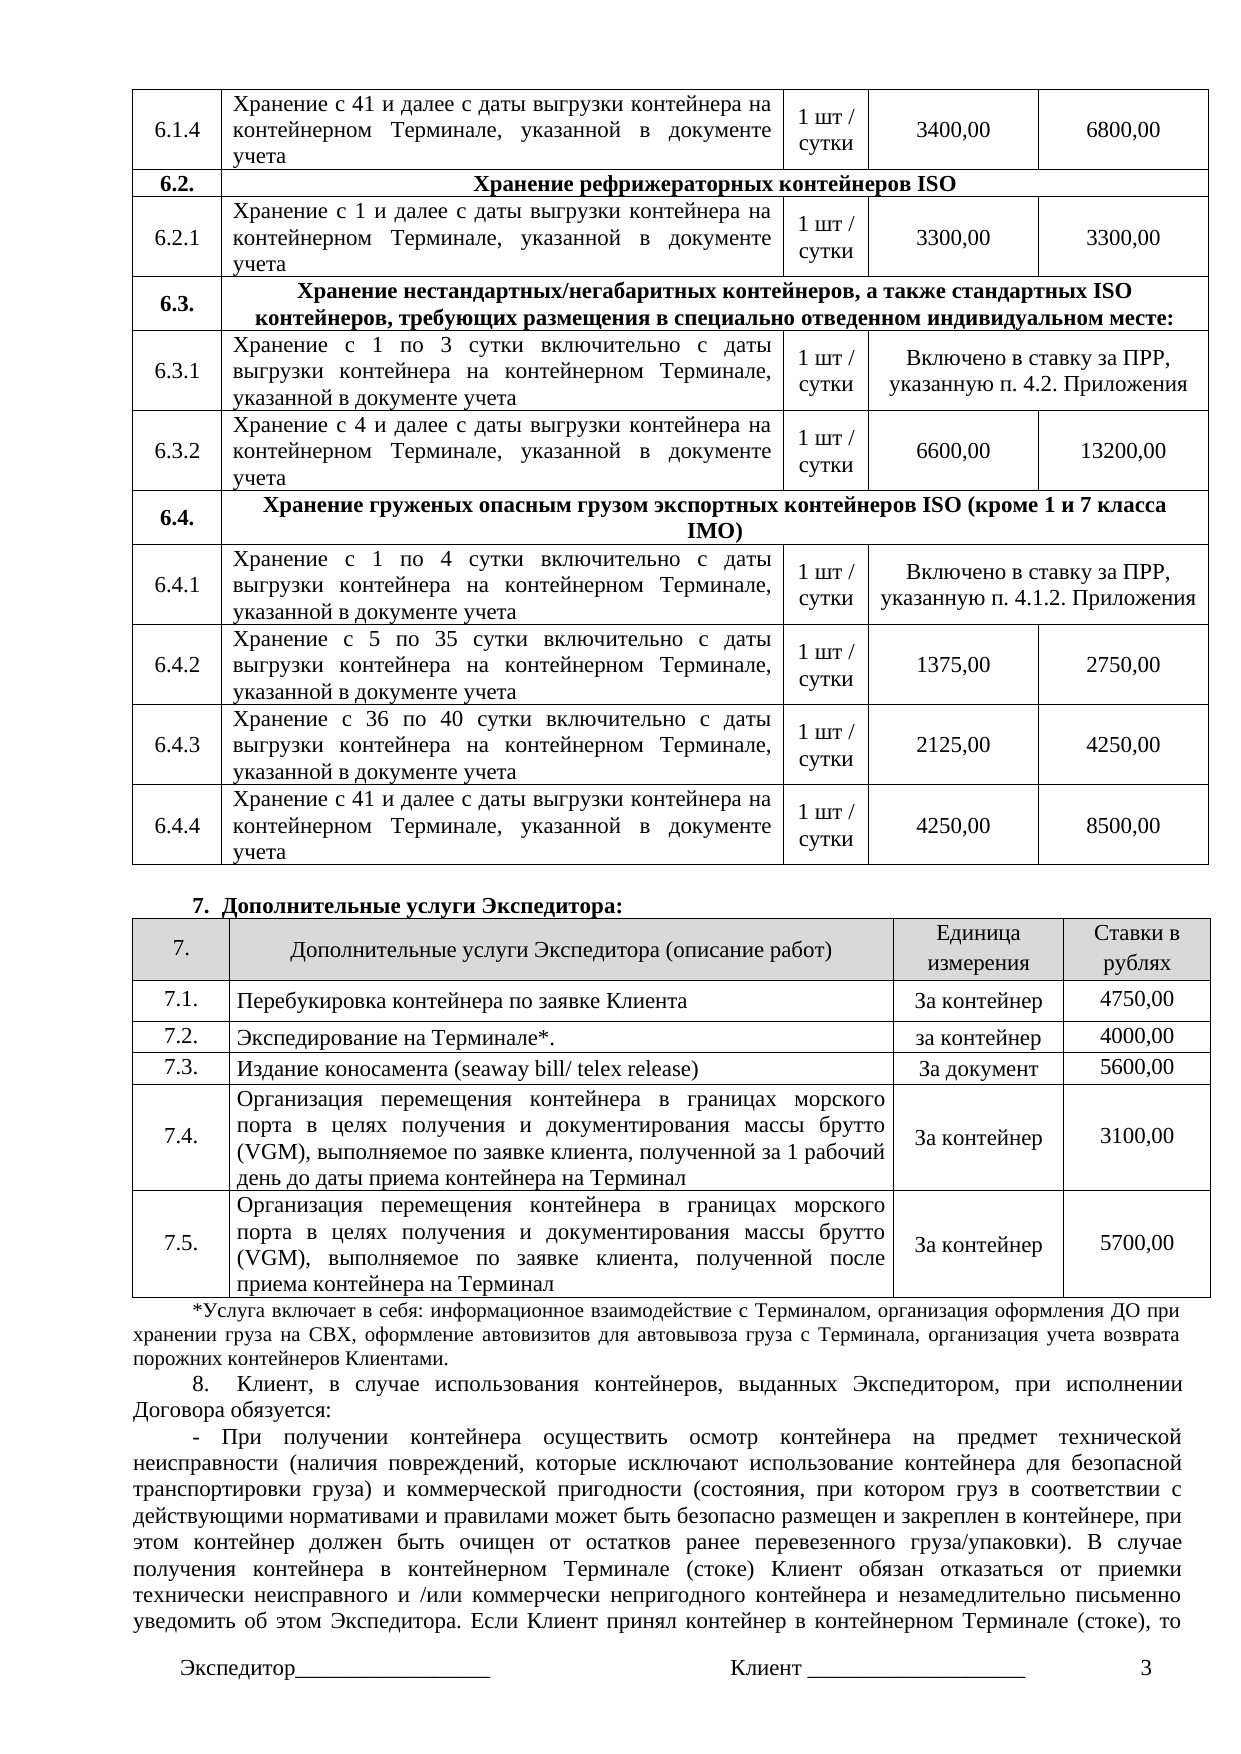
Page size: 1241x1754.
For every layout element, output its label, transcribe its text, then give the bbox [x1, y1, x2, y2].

table_cell 1 шт / сутки [784, 545, 868, 624]
table_cell 5600,00 [1064, 1053, 1210, 1084]
table_cell Хранение груженых опасным грузом экспортных контейнеров ISO (кроме 1 и 7 класса IMO) [222, 491, 1208, 544]
table_cell 3300,00 [869, 197, 1038, 276]
table_header Дополнительные услуги Экспедитора (описание работ) [230, 919, 893, 980]
table_cell 1 шт / сутки [784, 90, 868, 169]
table_cell 6.3. [133, 277, 221, 330]
table_cell 5700,00 [1064, 1191, 1210, 1297]
text *Услуга включает в себя: информационное взаимодействие с Терминалом, организация оформления ДО при хранении груза на СВХ, оформление автовизитов для автовывоза груза с Терминала, организация учета возврата порожних контейнеров Клиентами. [133, 1298, 1181, 1370]
table_cell Хранение с 5 по 35 сутки включительно с даты выгрузки контейнера на контейнерном Терминале, указанной в документе учета [222, 625, 783, 704]
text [133, 1423, 1184, 1634]
table_cell Хранение с 4 и далее с даты выгрузки контейнера на контейнерном Терминале, указанной в документе учета [222, 411, 783, 490]
table_cell Издание коносамента (seaway bill/ telex release) [230, 1053, 893, 1084]
table_cell 1 шт / сутки [784, 785, 868, 864]
table_cell 6.3.2 [133, 411, 221, 490]
table_cell 2125,00 [869, 705, 1038, 784]
table_cell 13200,00 [1039, 411, 1208, 490]
table_cell 6600,00 [869, 411, 1038, 490]
table_cell За контейнер [894, 1085, 1063, 1190]
table_cell За контейнер [894, 981, 1063, 1021]
table_header 7. [133, 919, 229, 980]
table_cell 6.4. [133, 491, 221, 544]
table_cell 3100,00 [1064, 1085, 1210, 1190]
table_cell 6.2. [133, 170, 221, 196]
table_cell Хранение с 1 по 4 сутки включительно с даты выгрузки контейнера на контейнерном Терминале, указанной в документе учета [222, 545, 783, 624]
table_cell 7.3. [133, 1053, 229, 1084]
table_cell 1 шт / сутки [784, 625, 868, 704]
table_cell За документ [894, 1053, 1063, 1084]
table_cell 7.5. [133, 1191, 229, 1297]
table_cell Организация перемещения контейнера в границах морского порта в целях получения и документирования массы брутто (VGM), выполняемое по заявке клиента, полученной за 1 рабочий день до даты приема контейнера на Терминал [230, 1085, 893, 1190]
table_cell 2750,00 [1039, 625, 1208, 704]
table_cell Хранение с 1 по 3 сутки включительно с даты выгрузки контейнера на контейнерном Терминале, указанной в документе учета [222, 331, 783, 410]
table_cell Хранение с 41 и далее с даты выгрузки контейнера на контейнерном Терминале, указанной в документе учета [222, 90, 783, 169]
table_cell Хранение нестандартных/негабаритных контейнеров, а также стандартных ISO контейнеров, требующих размещения в специально отведенном индивидуальном месте: [222, 277, 1208, 330]
table_cell 1375,00 [869, 625, 1038, 704]
table_cell 3400,00 [869, 90, 1038, 169]
table_cell 1 шт / сутки [784, 197, 868, 276]
table_cell Экспедирование на Терминале*. [230, 1022, 893, 1052]
table_cell За контейнер [894, 1191, 1063, 1297]
table_header Ставки в рублях [1064, 919, 1210, 980]
table_cell Хранение с 36 по 40 сутки включительно с даты выгрузки контейнера на контейнерном Терминале, указанной в документе учета [222, 705, 783, 784]
table_cell 6.2.1 [133, 197, 221, 276]
list Клиент, в случае использования контейнеров, выданных Экспедитором, при исполнении Договора обязуется: [133, 1370, 1184, 1423]
table_cell 6800,00 [1039, 90, 1208, 169]
table_header Единица измерения [894, 919, 1063, 980]
table_cell 4250,00 [869, 785, 1038, 864]
table_cell 1 шт / сутки [784, 705, 868, 784]
table_cell 6.4.4 [133, 785, 221, 864]
table_cell 8500,00 [1039, 785, 1208, 864]
table_cell 3300,00 [1039, 197, 1208, 276]
table_cell Организация перемещения контейнера в границах морского порта в целях получения и документирования массы брутто (VGM), выполняемое по заявке клиента, полученной после приема контейнера на Терминал [230, 1191, 893, 1297]
list Дополнительные услуги Экспедитора: [133, 892, 1181, 918]
table_cell Хранение с 41 и далее с даты выгрузки контейнера на контейнерном Терминале, указанной в документе учета [222, 785, 783, 864]
table_cell 4250,00 [1039, 705, 1208, 784]
table_cell 6.4.3 [133, 705, 221, 784]
table_cell Хранение рефрижераторных контейнеров ISO [222, 170, 1208, 196]
table_cell 6.3.1 [133, 331, 221, 410]
table_cell 6.4.1 [133, 545, 221, 624]
table_cell Перебукировка контейнера по заявке Клиента [230, 981, 893, 1021]
table_cell Включено в ставку за ПРР, указанную п. 4.2. Приложения [869, 331, 1208, 410]
table_cell за контейнер [894, 1022, 1063, 1052]
table_cell Хранение с 1 и далее с даты выгрузки контейнера на контейнерном Терминале, указанной в документе учета [222, 197, 783, 276]
table_cell 4000,00 [1064, 1022, 1210, 1052]
table_cell 1 шт / сутки [784, 331, 868, 410]
table_cell 1 шт / сутки [784, 411, 868, 490]
table_cell 4750,00 [1064, 981, 1210, 1021]
table_cell 7.2. [133, 1022, 229, 1052]
table_cell 6.1.4 [133, 90, 221, 169]
table_cell 6.4.2 [133, 625, 221, 704]
table_cell Включено в ставку за ПРР, указанную п. 4.1.2. Приложения [869, 545, 1208, 624]
table_cell 7.1. [133, 981, 229, 1021]
table_cell 7.4. [133, 1085, 229, 1190]
